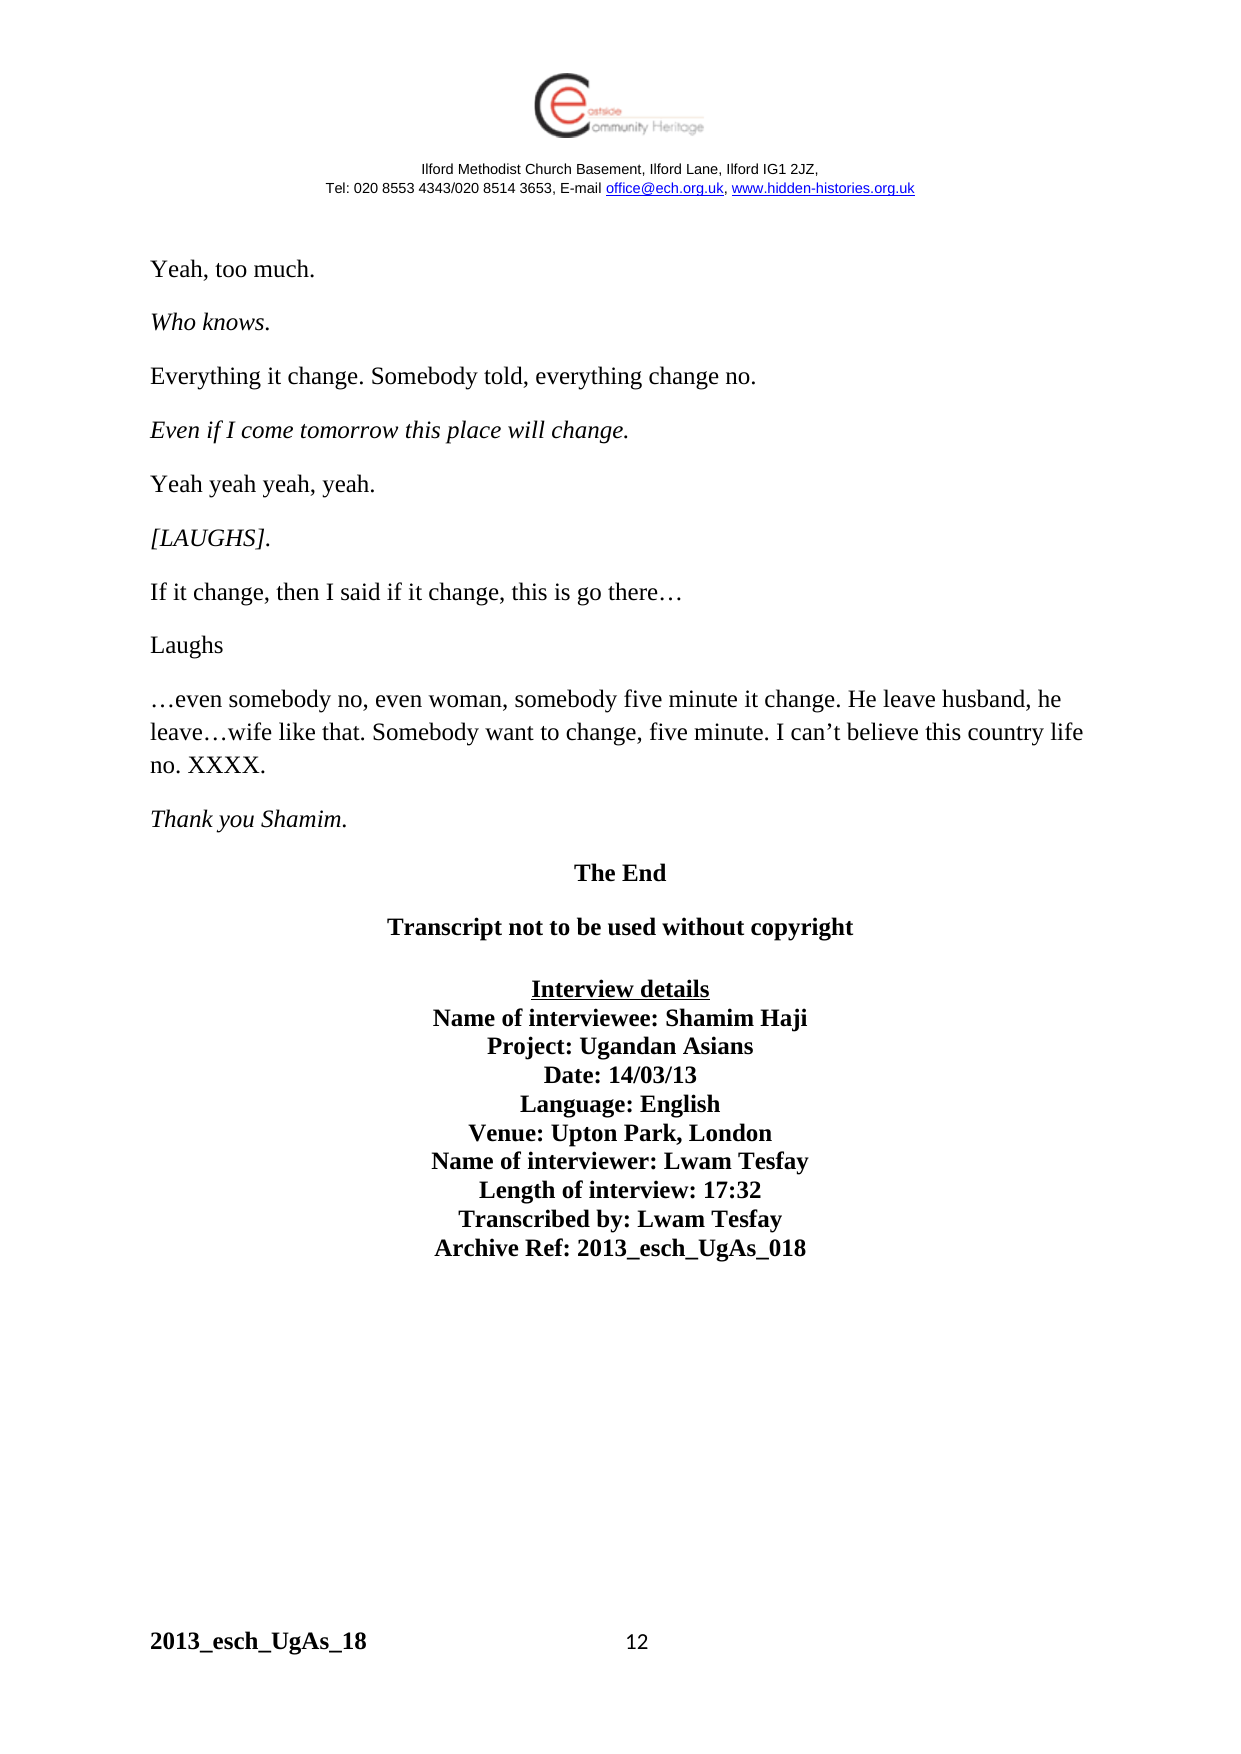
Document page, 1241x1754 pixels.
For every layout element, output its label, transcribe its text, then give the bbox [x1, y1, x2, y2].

text Laughs [150, 631, 1090, 659]
picture [534, 73, 706, 138]
text Everything it change. Somebody told, everything change no. [150, 361, 1090, 390]
text Even if I come tomorrow this place will change. [150, 415, 1090, 444]
text Length of interview: 17:32 [150, 1175, 1090, 1204]
text Yeah yeah yeah, yeah. [150, 469, 1090, 498]
text Name of interviewee: Shamim Haji [150, 1003, 1090, 1031]
text Archive Ref: 2013_esch_UgAs_018 [150, 1233, 1090, 1261]
text Who knows. [150, 307, 1090, 336]
text Name of interviewer: Lwam Tesfay [150, 1146, 1090, 1175]
text If it change, then I said if it change, this is go there… [150, 577, 1090, 606]
text Language: English [150, 1089, 1090, 1118]
text Transcribed by: Lwam Tesfay [150, 1204, 1090, 1233]
text Thank you Shamim. [150, 804, 1090, 833]
text Interview details [150, 974, 1090, 1003]
text …even somebody no, even woman, somebody five minute it change. He leave husband, he leave…wife like that. Somebody want to change, five minute. I can’t believe this country life no. XXXX. [150, 684, 1090, 779]
text [LAUGHS]. [150, 523, 1090, 552]
text Date: 14/03/13 [150, 1060, 1090, 1089]
subtitle Transcript not to be used without copyright [150, 912, 1090, 941]
text Yeah, too much. [150, 254, 1090, 282]
subtitle The End [150, 858, 1090, 887]
text Project: Ugandan Asians [150, 1031, 1090, 1060]
text Venue: Upton Park, London [150, 1118, 1090, 1146]
